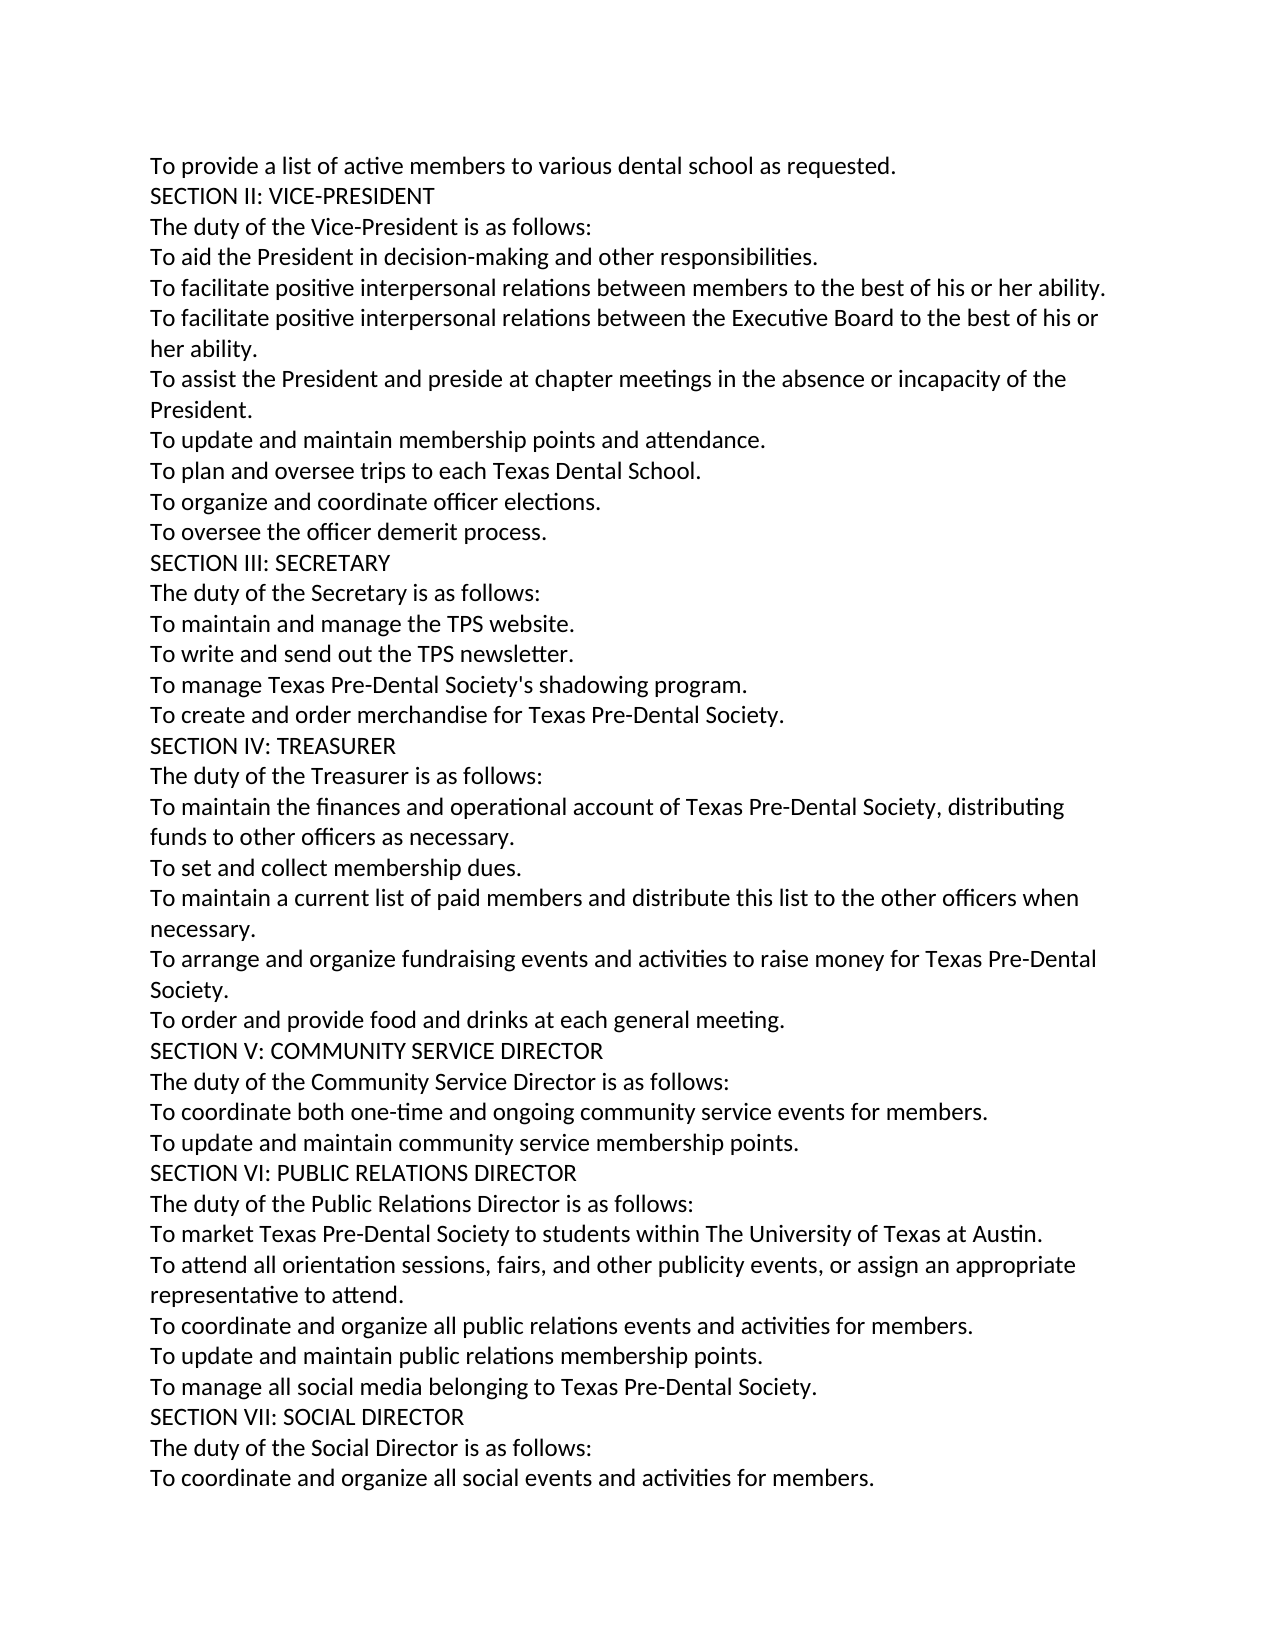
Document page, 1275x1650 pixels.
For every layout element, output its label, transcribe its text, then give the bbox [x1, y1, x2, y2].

text To coordinate and organize all public relations events and activities for members. [150, 1310, 1125, 1340]
text To plan and oversee trips to each Texas Dental School. [150, 455, 1125, 486]
text The duty of the Community Service Director is as follows: [150, 1066, 1125, 1096]
text To market Texas Pre-Dental Society to students within The University of Texas at Austin. [150, 1218, 1125, 1249]
text To oversee the officer demerit process. [150, 516, 1125, 547]
text SECTION VII: SOCIAL DIRECTOR [150, 1401, 1125, 1432]
text The duty of the Secretary is as follows: [150, 577, 1125, 608]
text To update and maintain membership points and attendance. [150, 425, 1125, 455]
text To manage all social media belonging to Texas Pre-Dental Society. [150, 1371, 1125, 1401]
text To coordinate both one-time and ongoing community service events for members. [150, 1096, 1125, 1127]
text To provide a list of active members to various dental school as requested. [150, 150, 1125, 181]
text The duty of the Public Relations Director is as follows: [150, 1188, 1125, 1218]
text The duty of the Vice-President is as follows: [150, 211, 1125, 242]
text To update and maintain public relations membership points. [150, 1340, 1125, 1371]
text SECTION V: COMMUNITY SERVICE DIRECTOR [150, 1035, 1125, 1066]
text To maintain the finances and operational account of Texas Pre-Dental Society, distributing funds to other officers as necessary. [150, 791, 1125, 852]
text To set and collect membership dues. [150, 852, 1125, 882]
text To assist the President and preside at chapter meetings in the absence or incapacity of the President. [150, 364, 1125, 425]
text To arrange and organize fundraising events and activities to raise money for Texas Pre-Dental Society. [150, 943, 1125, 1004]
text SECTION IV: TREASURER [150, 730, 1125, 760]
text SECTION II: VICE-PRESIDENT [150, 181, 1125, 211]
text The duty of the Treasurer is as follows: [150, 760, 1125, 791]
text To manage Texas Pre-Dental Society's shadowing program. [150, 669, 1125, 699]
text SECTION VI: PUBLIC RELATIONS DIRECTOR [150, 1157, 1125, 1188]
text To organize and coordinate officer elections. [150, 486, 1125, 516]
text To maintain and manage the TPS website. [150, 608, 1125, 638]
text To write and send out the TPS newsletter. [150, 638, 1125, 669]
text To update and maintain community service membership points. [150, 1127, 1125, 1157]
text To create and order merchandise for Texas Pre-Dental Society. [150, 699, 1125, 730]
text To maintain a current list of paid members and distribute this list to the other officers when necessary. [150, 882, 1125, 943]
text The duty of the Social Director is as follows: [150, 1432, 1125, 1462]
text To facilitate positive interpersonal relations between members to the best of his or her ability. [150, 272, 1125, 303]
text To facilitate positive interpersonal relations between the Executive Board to the best of his or her ability. [150, 303, 1125, 364]
text To aid the President in decision-making and other responsibilities. [150, 242, 1125, 272]
text To coordinate and organize all social events and activities for members. [150, 1462, 1125, 1493]
text To order and provide food and drinks at each general meeting. [150, 1004, 1125, 1035]
text To attend all orientation sessions, fairs, and other publicity events, or assign an appropriate representative to attend. [150, 1249, 1125, 1310]
text SECTION III: SECRETARY [150, 547, 1125, 577]
